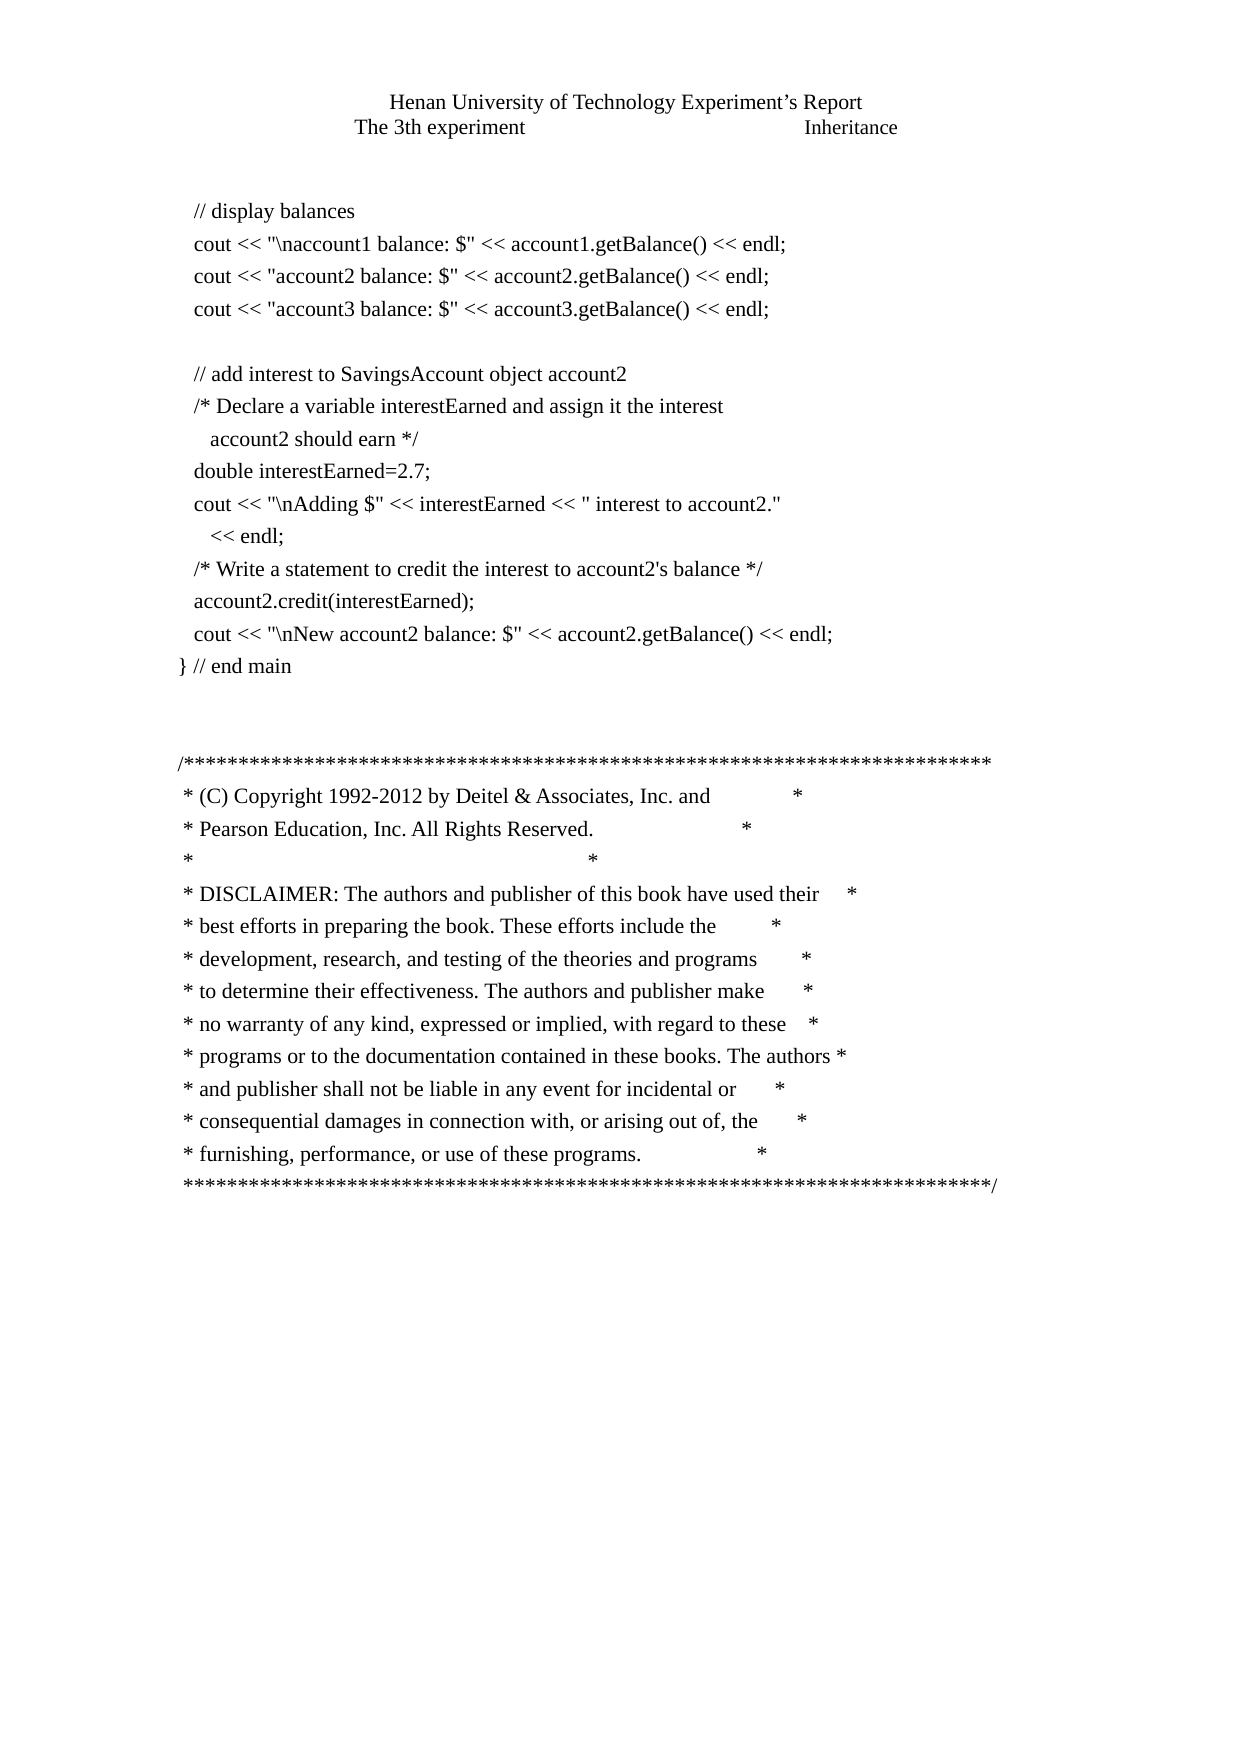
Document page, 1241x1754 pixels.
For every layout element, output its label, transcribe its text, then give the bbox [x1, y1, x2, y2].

text * DISCLAIMER: The authors and publisher of this book have used their * [177, 877, 1075, 909]
text **************************************************************************/ [177, 1169, 1075, 1202]
text cout << "account2 balance: $" << account2.getBalance() << endl; [177, 259, 1075, 292]
text * and publisher shall not be liable in any event for incidental or * [177, 1072, 1075, 1104]
text cout << "\nNew account2 balance: $" << account2.getBalance() << endl; [177, 617, 1075, 649]
text cout << "\naccount1 balance: $" << account1.getBalance() << endl; [177, 227, 1075, 259]
text * to determine their effectiveness. The authors and publisher make * [177, 974, 1075, 1007]
text cout << "\nAdding $" << interestEarned << " interest to account2." [177, 487, 1075, 519]
text /* Declare a variable interestEarned and assign it the interest [177, 389, 1075, 422]
text double interestEarned=2.7; [177, 454, 1075, 487]
text * Pearson Education, Inc. All Rights Reserved. * [177, 812, 1075, 844]
text /* Write a statement to credit the interest to account2's balance */ [177, 552, 1075, 584]
text * development, research, and testing of the theories and programs * [177, 942, 1075, 974]
text // add interest to SavingsAccount object account2 [177, 357, 1075, 389]
text * consequential damages in connection with, or arising out of, the * [177, 1104, 1075, 1137]
text * (C) Copyright 1992-2012 by Deitel & Associates, Inc. and * [177, 779, 1075, 812]
text * best efforts in preparing the book. These efforts include the * [177, 909, 1075, 942]
text account2.credit(interestEarned); [177, 584, 1075, 617]
text // display balances [177, 194, 1075, 227]
text * * [177, 844, 1075, 877]
text cout << "account3 balance: $" << account3.getBalance() << endl; [177, 292, 1075, 324]
text /************************************************************************** [177, 747, 1075, 779]
text account2 should earn */ [177, 422, 1075, 454]
text << endl; [177, 519, 1075, 552]
text * no warranty of any kind, expressed or implied, with regard to these * [177, 1007, 1075, 1039]
text * furnishing, performance, or use of these programs. * [177, 1137, 1075, 1169]
text * programs or to the documentation contained in these books. The authors * [177, 1039, 1075, 1072]
text } // end main [177, 649, 1075, 682]
